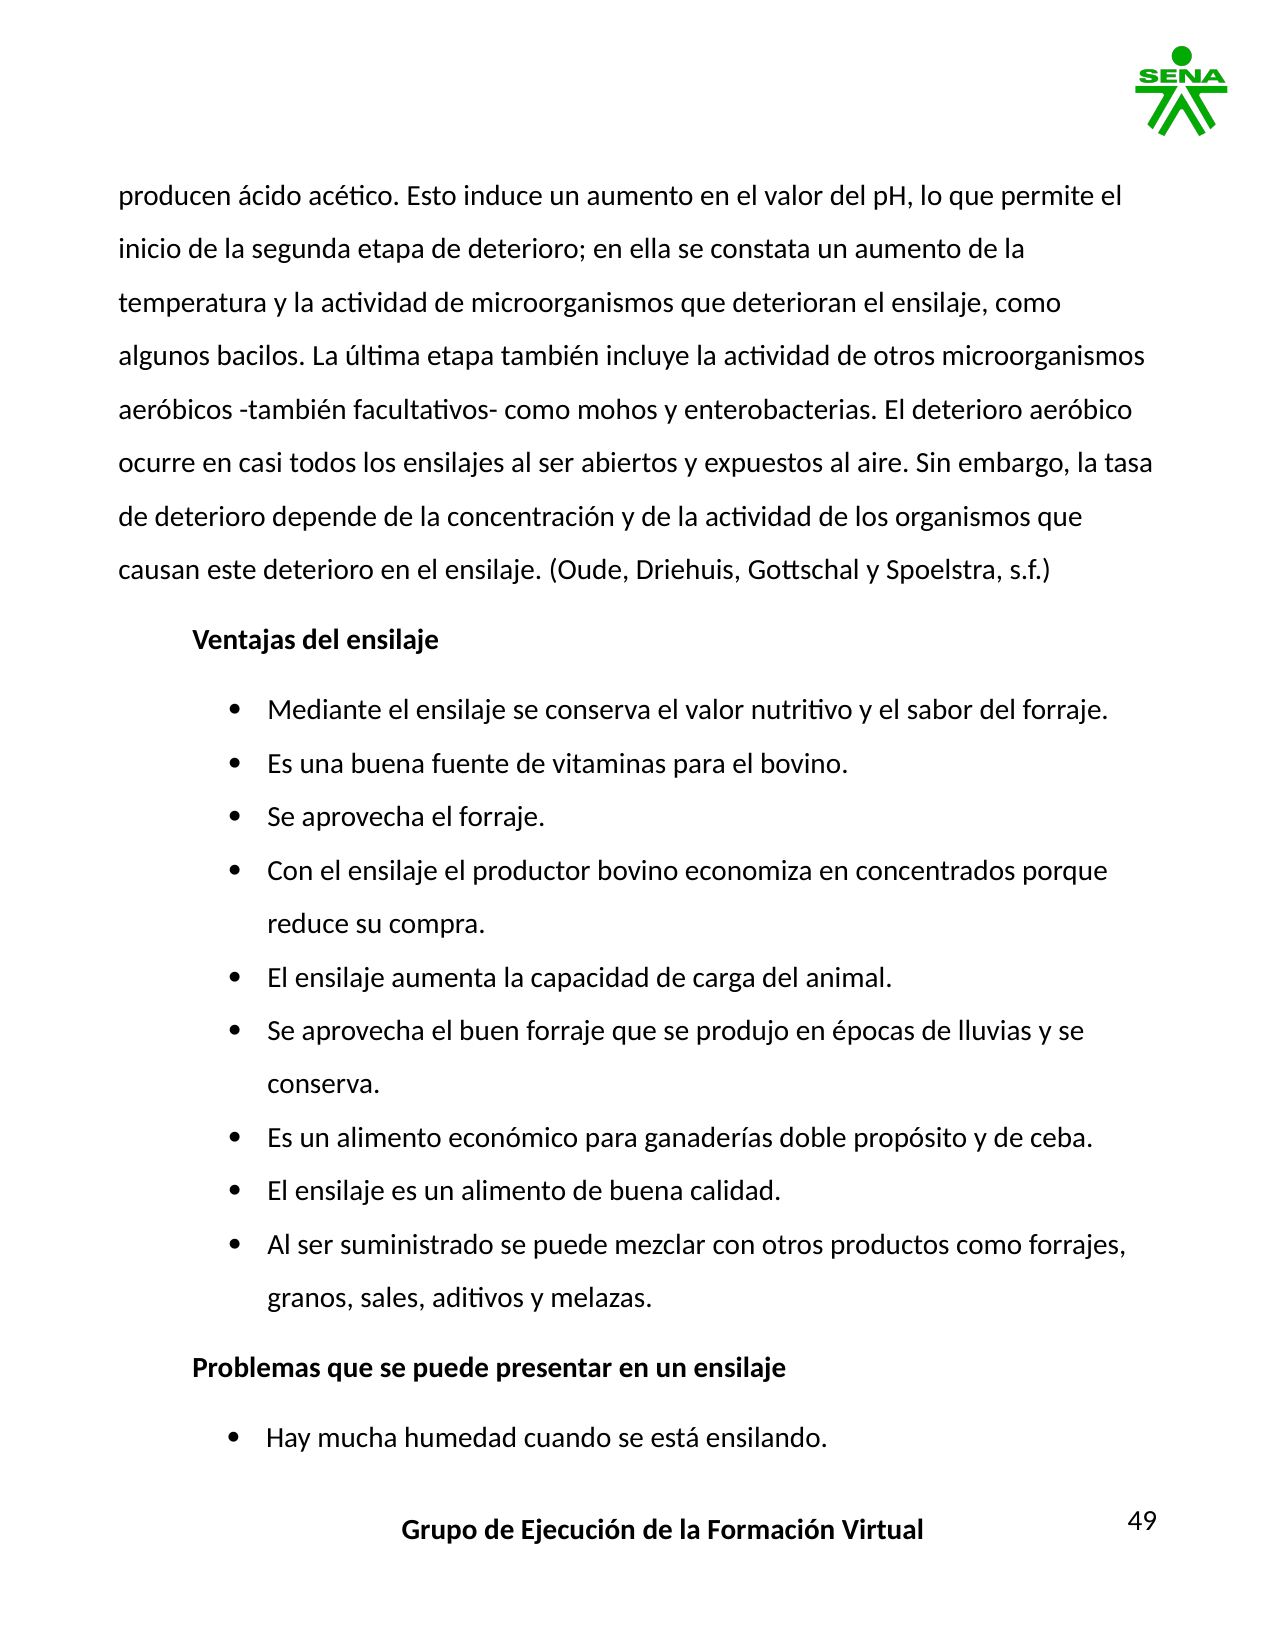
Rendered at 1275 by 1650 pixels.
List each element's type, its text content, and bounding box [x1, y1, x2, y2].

list Mediante el ensilaje se conserva el valor nutritivo y el sabor del forraje. [229, 691, 1157, 727]
text Problemas que se puede presentar en un ensilaje [118, 1349, 1157, 1385]
list Se aprovecha el buen forraje que se produjo en épocas de lluvias y se conserva. [229, 1012, 1157, 1101]
list Hay mucha humedad cuando se está ensilando. [228, 1419, 1157, 1455]
list Se aprovecha el forraje. [229, 798, 1157, 834]
list Al ser suministrado se puede mezclar con otros productos como forrajes, granos, sales, aditivos y melazas. [229, 1226, 1157, 1315]
list Es un alimento económico para ganaderías doble propósito y de ceba. [229, 1119, 1157, 1154]
picture [1135, 46, 1228, 136]
list El ensilaje es un alimento de buena calidad. [229, 1172, 1157, 1208]
list Es una buena fuente de vitaminas para el bovino. [229, 745, 1157, 781]
list El ensilaje aumenta la capacidad de carga del animal. [229, 959, 1157, 994]
list Con el ensilaje el productor bovino economiza en concentrados porque reduce su compra. [229, 852, 1157, 941]
text Ventajas del ensilaje [118, 621, 1157, 657]
